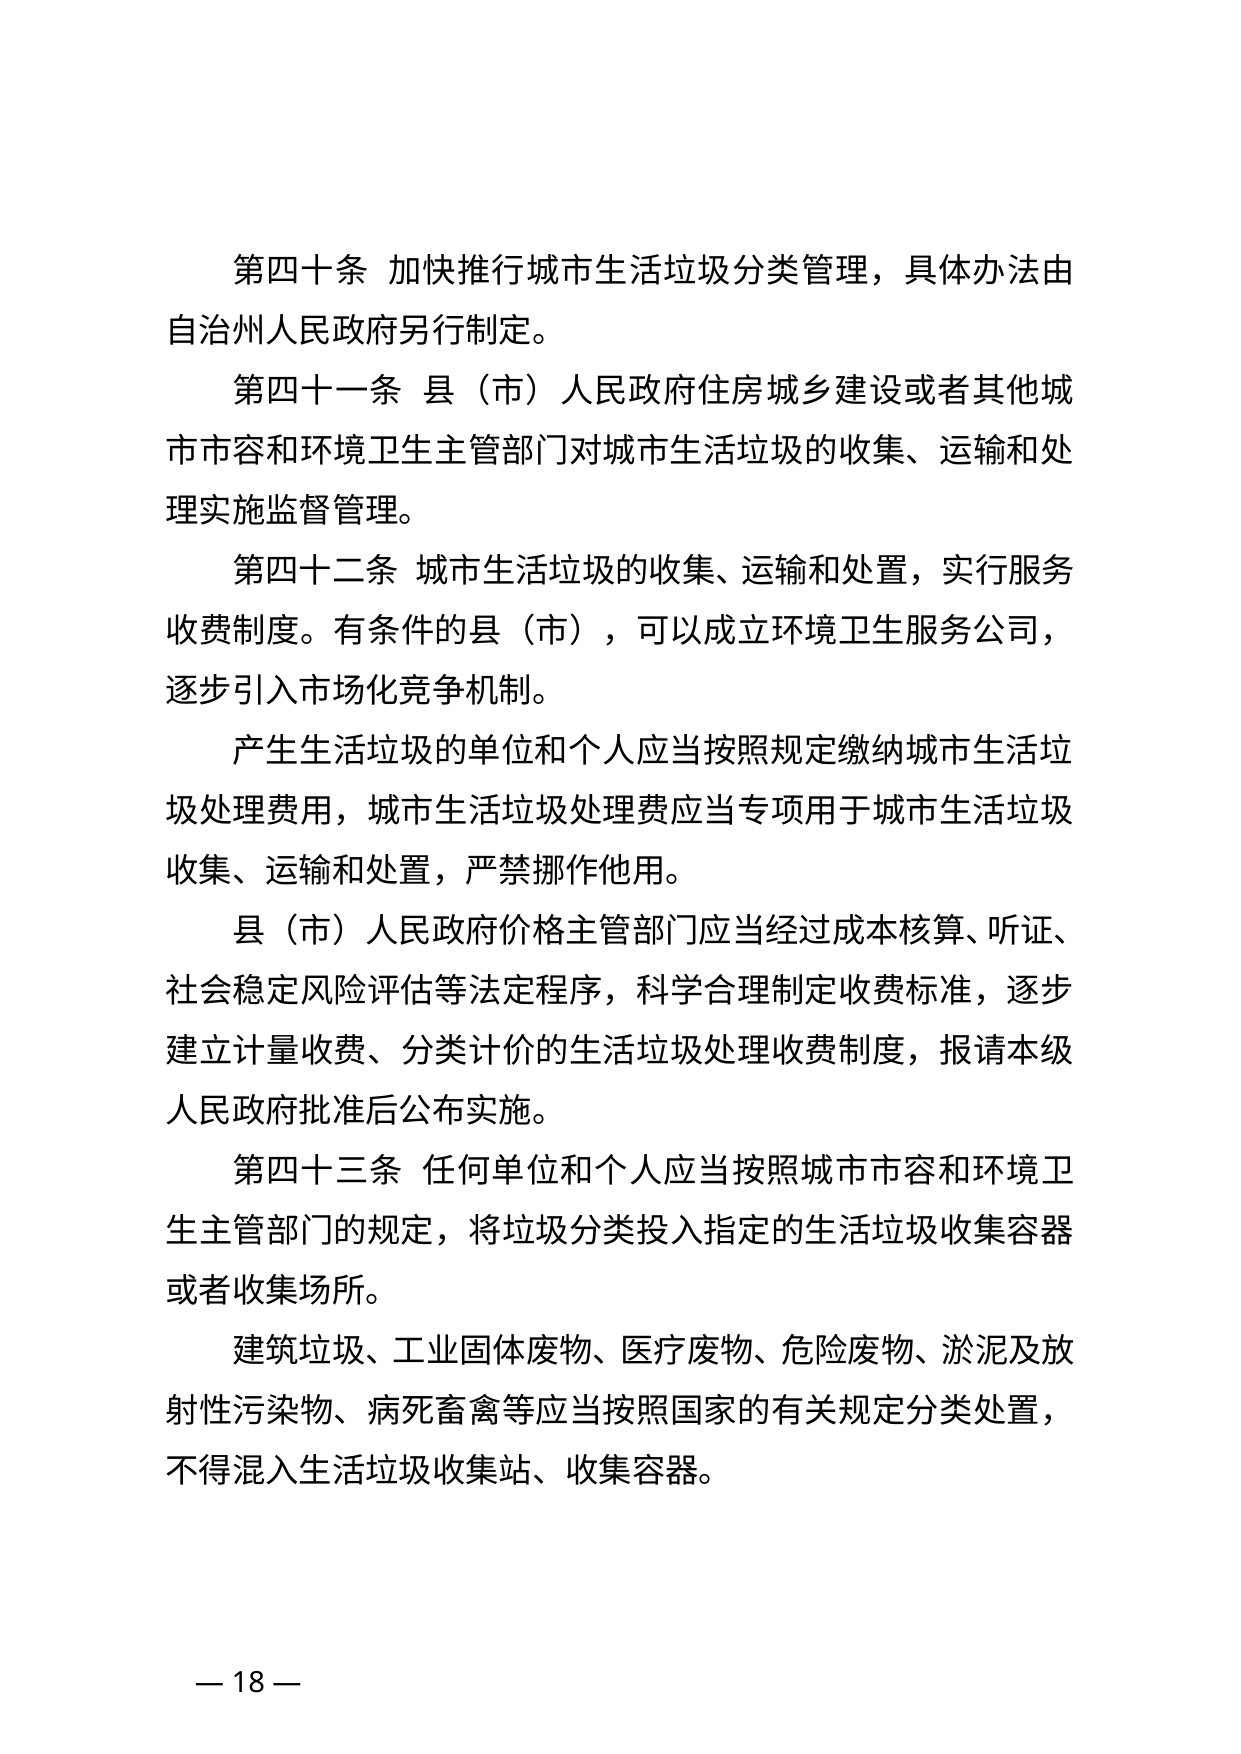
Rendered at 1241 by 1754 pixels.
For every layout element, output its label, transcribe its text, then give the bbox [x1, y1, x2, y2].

text 第四十条 加快推行城市生活垃圾分类管理，具体办法由自治州人民政府另行制定。 [165, 715, 1075, 835]
text 第四十二条 城市生活垃圾的收集、运输和处置，实行服务收费制度。有条件的县（市），可以成立环境卫生服务公司，逐步引入市场化竞争机制。 [165, 1015, 1075, 1195]
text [165, 235, 1075, 295]
text 产生生活垃圾的单位和个人应当按照规定缴纳城市生活垃圾处理费用，城市生活垃圾处理费应当专项用于城市生活垃圾收集、运输和处置，严禁挪作他用。 [165, 1195, 1075, 1375]
text 第四十一条 县（市）人民政府住房城乡建设或者其他城市市容和环境卫生主管部门对城市生活垃圾的收集、运输和处理实施监督管理。 [165, 835, 1075, 1015]
text 第三十九条 城市管理区域内的公共厕所应当设置无障碍设施，应当规范设置厕所标志，由专人负责管理。 [165, 295, 1075, 415]
text 使用公共厕所应当自觉维护清洁卫生，爱护设施、设备。 [165, 415, 1075, 475]
text 鼓励沿街单位向社会公众开放内部厕所。 [165, 475, 1075, 535]
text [165, 1375, 1075, 1495]
text 第三节 垃圾管理 [165, 595, 1075, 655]
